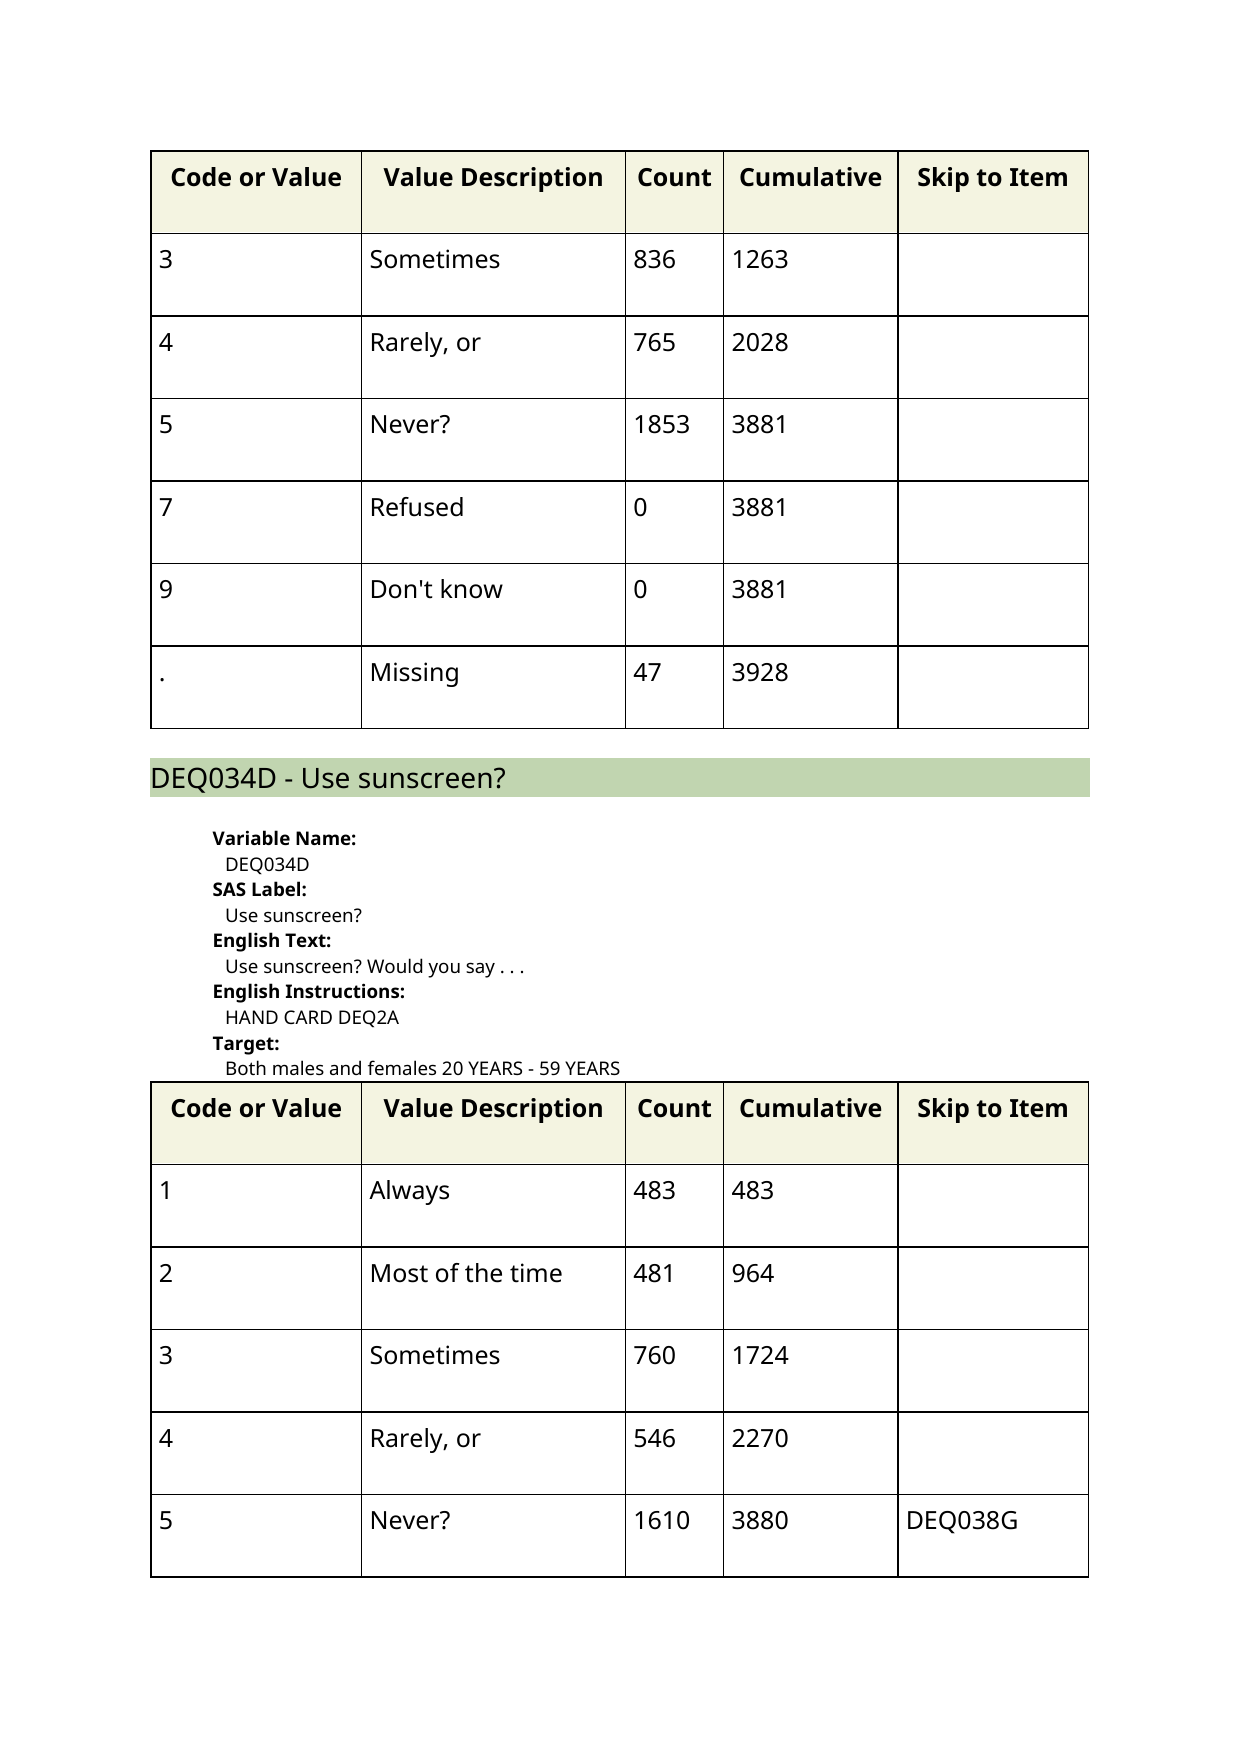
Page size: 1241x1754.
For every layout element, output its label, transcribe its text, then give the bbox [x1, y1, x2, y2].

table_header Skip to Item [899, 1083, 1088, 1163]
table_header Value Description [362, 1083, 625, 1163]
table_header Value Description [362, 152, 625, 232]
table_cell 964 [724, 1248, 897, 1328]
table_cell 546 [626, 1413, 723, 1493]
table_cell 1 [152, 1165, 361, 1246]
table_cell 765 [626, 317, 723, 397]
table_cell 1724 [724, 1330, 897, 1411]
table_cell 3 [152, 234, 361, 315]
table_cell 760 [626, 1330, 723, 1411]
table_cell DEQ038G [899, 1495, 1088, 1576]
table_cell 3880 [724, 1495, 897, 1576]
table_cell 3881 [724, 564, 897, 645]
table_header Code or Value [152, 1083, 361, 1163]
table_cell 5 [152, 399, 361, 480]
text SAS Label: [212, 877, 1090, 902]
table_cell Never? [362, 399, 625, 480]
table_cell Always [362, 1165, 625, 1246]
table_cell 1853 [626, 399, 723, 480]
table_header Skip to Item [899, 152, 1088, 232]
table_cell 483 [724, 1165, 897, 1246]
table_cell [899, 317, 1088, 397]
table_cell 9 [152, 564, 361, 645]
table_cell [899, 1330, 1088, 1411]
table_cell 2 [152, 1248, 361, 1328]
table_cell Missing [362, 647, 625, 727]
table_cell [899, 647, 1088, 727]
table_cell 5 [152, 1495, 361, 1576]
table_cell 3928 [724, 647, 897, 727]
table_cell Don't know [362, 564, 625, 645]
table_cell 4 [152, 1413, 361, 1493]
table_cell Never? [362, 1495, 625, 1576]
table_cell [899, 1165, 1088, 1246]
table_cell Sometimes [362, 234, 625, 315]
table_cell [899, 564, 1088, 645]
table_cell Rarely, or [362, 1413, 625, 1493]
table_cell [899, 482, 1088, 562]
table_cell 2270 [724, 1413, 897, 1493]
table_cell 1610 [626, 1495, 723, 1576]
table_cell 1263 [724, 234, 897, 315]
text English Instructions: [212, 979, 1090, 1004]
table_cell Refused [362, 482, 625, 562]
table_cell [899, 399, 1088, 480]
table_cell Most of the time [362, 1248, 625, 1328]
text HAND CARD DEQ2A [225, 1004, 1090, 1030]
table_cell 0 [626, 564, 723, 645]
text Target: [212, 1030, 1090, 1055]
text Use sunscreen? [225, 902, 1090, 928]
table_cell 47 [626, 647, 723, 727]
table_cell Sometimes [362, 1330, 625, 1411]
table_cell 2028 [724, 317, 897, 397]
text Use sunscreen? Would you say . . . [225, 953, 1090, 979]
table_cell 3881 [724, 399, 897, 480]
table_header Cumulative [724, 1083, 897, 1163]
table_cell Rarely, or [362, 317, 625, 397]
table_cell [899, 1248, 1088, 1328]
table_cell 3881 [724, 482, 897, 562]
table_header Code or Value [152, 152, 361, 232]
text English Text: [212, 928, 1090, 953]
table_cell [899, 234, 1088, 315]
text Variable Name: [212, 826, 1090, 851]
table_cell 7 [152, 482, 361, 562]
table_cell 481 [626, 1248, 723, 1328]
table_cell 4 [152, 317, 361, 397]
table_cell 836 [626, 234, 723, 315]
table_cell [899, 1413, 1088, 1493]
table_cell 0 [626, 482, 723, 562]
table_cell 3 [152, 1330, 361, 1411]
table_header Count [626, 1083, 723, 1163]
table_cell . [152, 647, 361, 727]
text DEQ034D [225, 851, 1090, 877]
table_cell 483 [626, 1165, 723, 1246]
table_header Cumulative [724, 152, 897, 232]
text DEQ034D - Use sunscreen? [150, 758, 1090, 797]
table_header Count [626, 152, 723, 232]
text Both males and females 20 YEARS - 59 YEARS [225, 1055, 1090, 1081]
